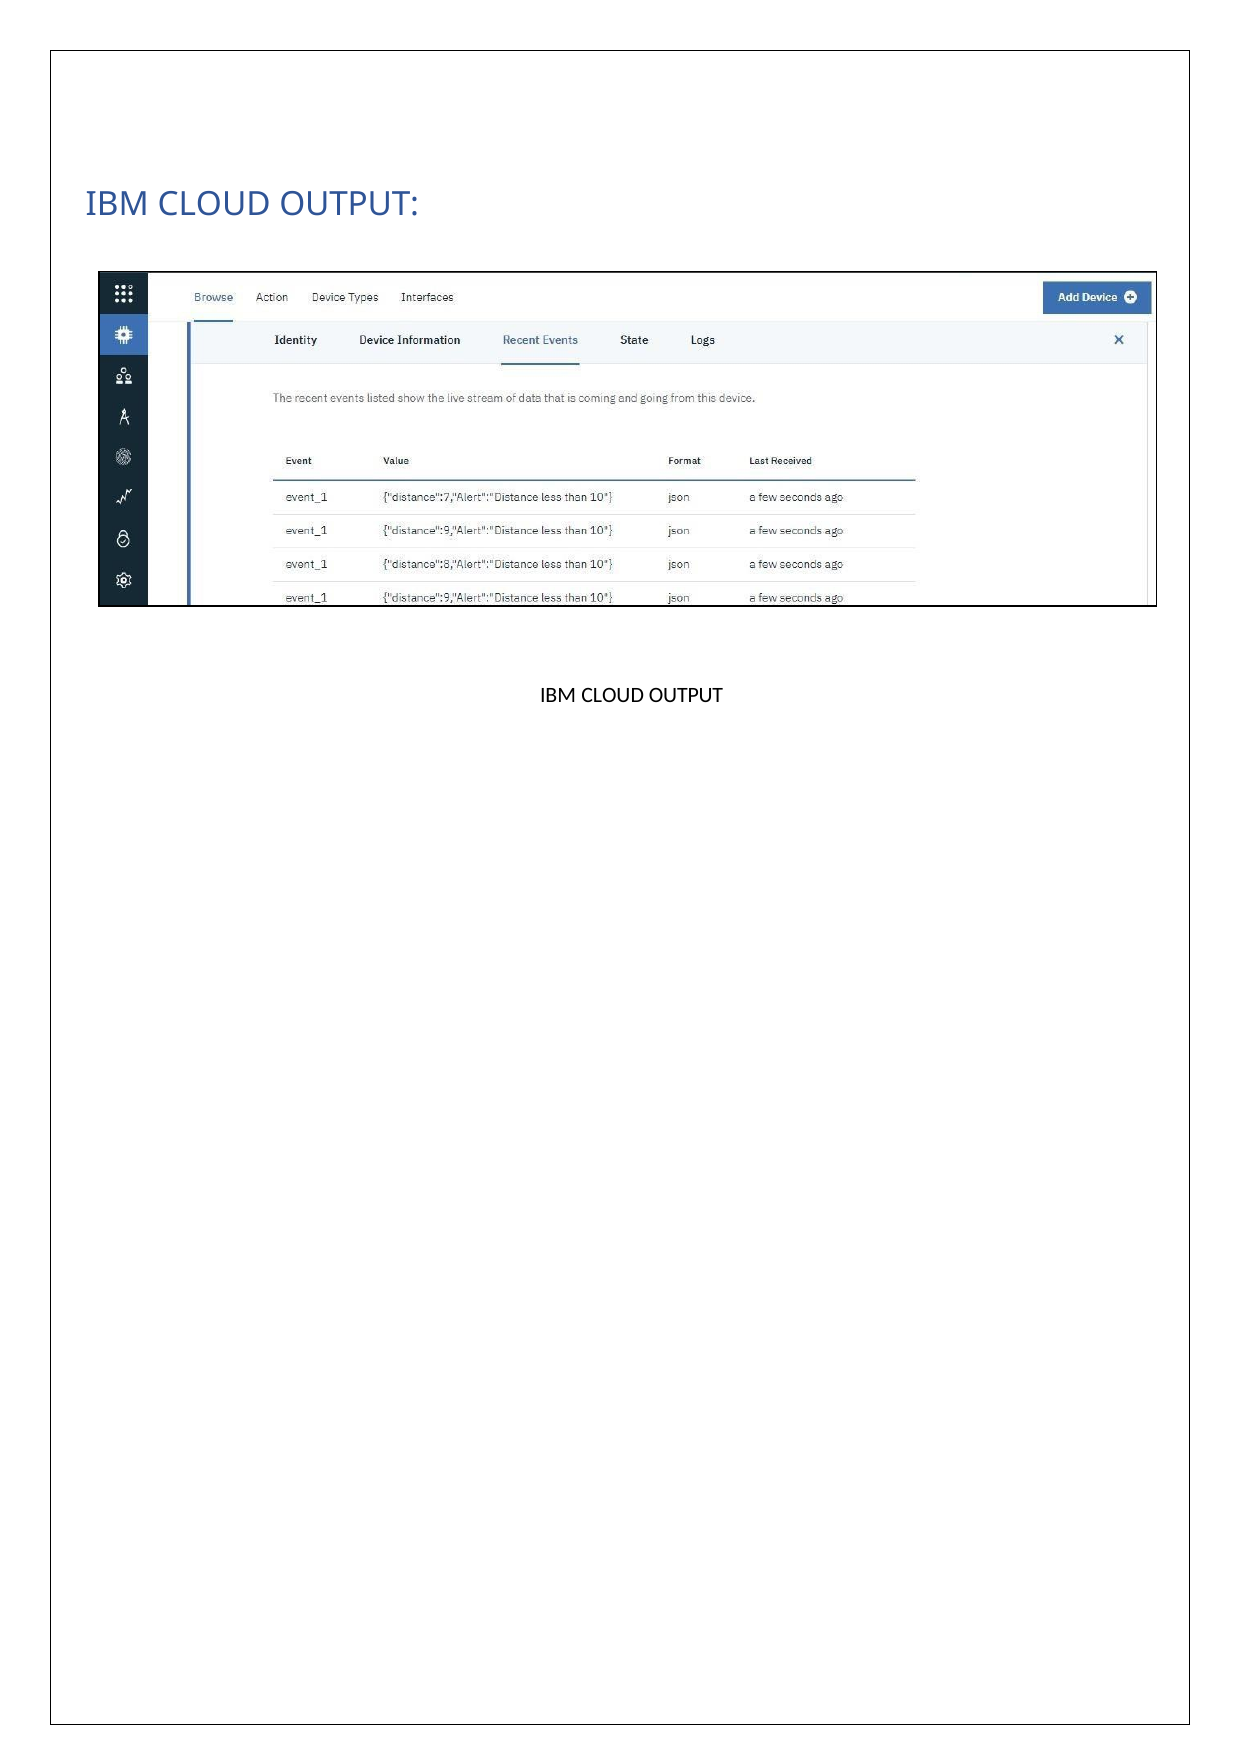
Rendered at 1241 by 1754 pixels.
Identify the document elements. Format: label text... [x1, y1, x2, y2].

picture [100, 272, 1156, 605]
text IBM CLOUD OUTPUT [298, 682, 965, 708]
subtitle IBM CLOUD OUTPUT: [85, 179, 1065, 225]
